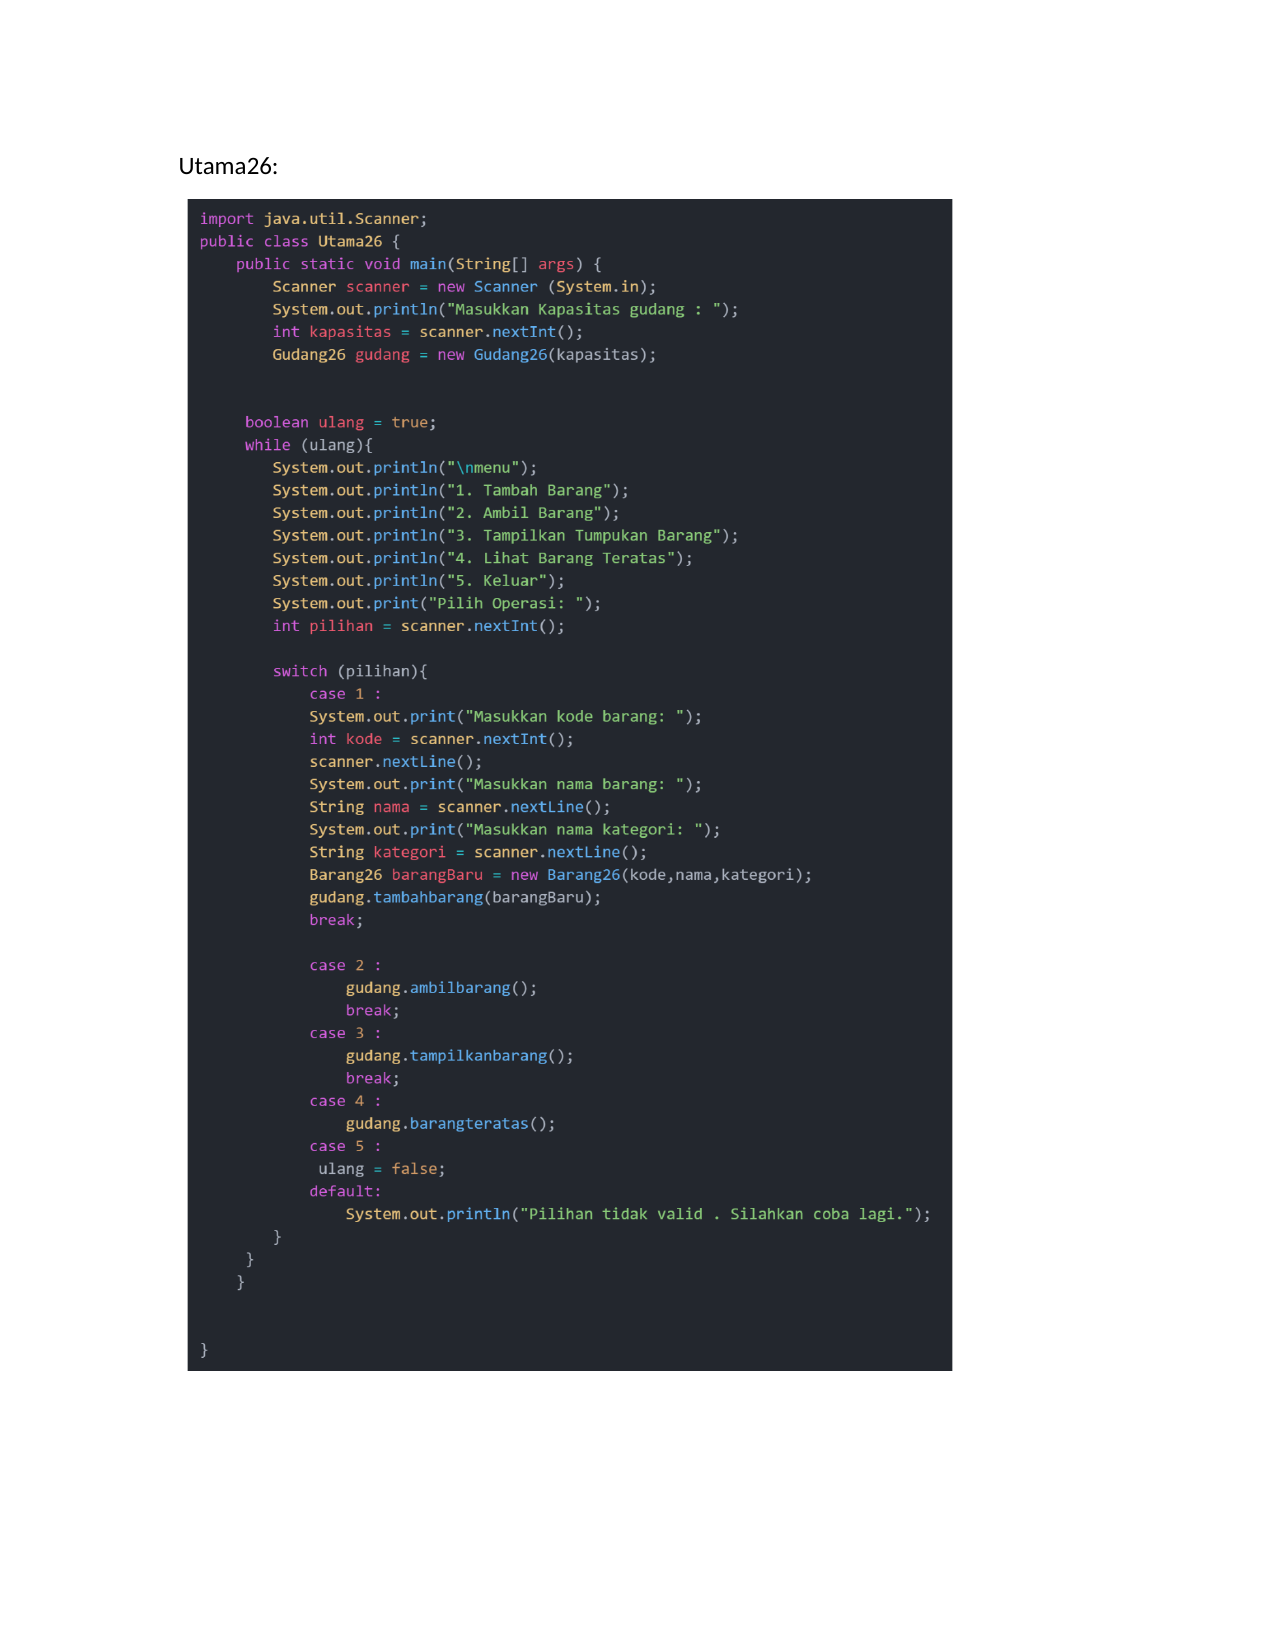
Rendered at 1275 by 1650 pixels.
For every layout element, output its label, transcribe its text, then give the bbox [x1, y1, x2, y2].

text Utama26: [150, 150, 1125, 181]
picture [187, 199, 953, 1371]
